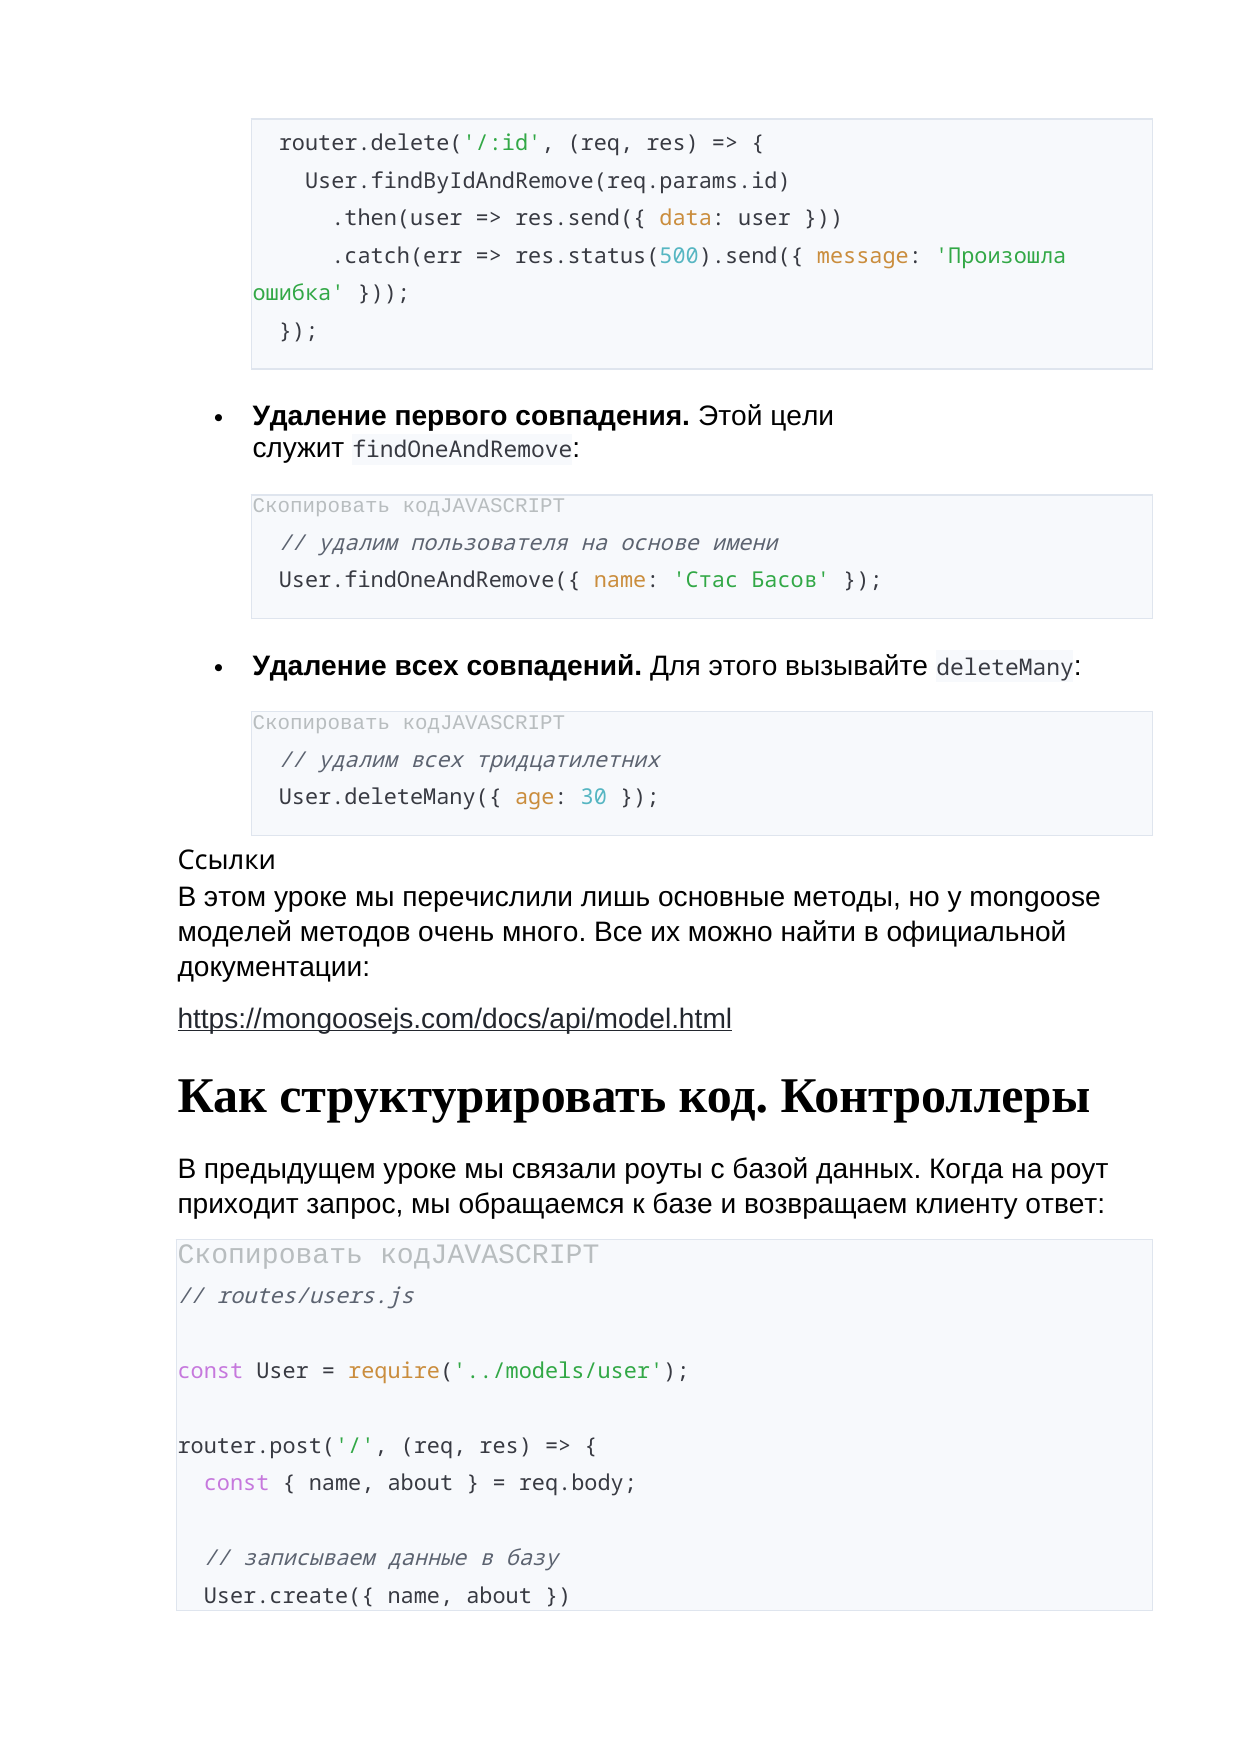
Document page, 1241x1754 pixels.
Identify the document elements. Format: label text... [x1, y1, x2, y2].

text router.delete('/:id', (req, res) => { [252, 120, 1152, 156]
list Удаление всех совпадений. Для этого вызывайте deleteMany: [215, 648, 1152, 682]
text .then(user => res.send({ data: user })) [252, 193, 1152, 231]
text В предыдущем уроке мы связали роуты с базой данных. Когда на роут приходит запрос, мы обращаемся к базе и возвращаем клиенту ответ: [177, 1152, 1152, 1219]
text User.findByIdAndRemove(req.params.id) [252, 156, 1152, 193]
text // записываем данные в базу [177, 1535, 1152, 1571]
text В этом уроке мы перечислили лишь основные методы, но у mongoose моделей методов очень много. Все их можно найти в официальной документации: [177, 880, 1152, 982]
text User.create({ name, about }) [177, 1571, 1152, 1610]
text Скопировать кодJAVASCRIPT [252, 712, 1152, 734]
text // удалим пользователя на основе имени [252, 517, 1152, 555]
text User.findOneAndRemove({ name: 'Стас Басов' }); [252, 555, 1152, 592]
text router.post('/', (req, res) => { [177, 1422, 1152, 1460]
text const { name, about } = req.body; [177, 1460, 1152, 1497]
text User.deleteMany({ age: 30 }); [252, 772, 1152, 809]
subtitle Ссылки [177, 840, 1152, 877]
subtitle Как структурировать код. Контроллеры [177, 1066, 1152, 1123]
list Удаление первого совпадения. Этой цели служит findOneAndRemove: [215, 399, 1152, 465]
text Скопировать кодJAVASCRIPT [252, 496, 1152, 517]
text // удалим всех тридцатилетних [252, 734, 1152, 772]
text const User = require('../models/user'); [177, 1347, 1152, 1385]
text Скопировать кодJAVASCRIPT [177, 1240, 1152, 1272]
text // routes/users.js [177, 1272, 1152, 1310]
text }); [252, 306, 1152, 343]
text https://mongoosejs.com/docs/api/model.html [177, 1002, 1152, 1034]
text .catch(err => res.status(500).send({ message: 'Произошла ошибка' })); [252, 231, 1152, 306]
